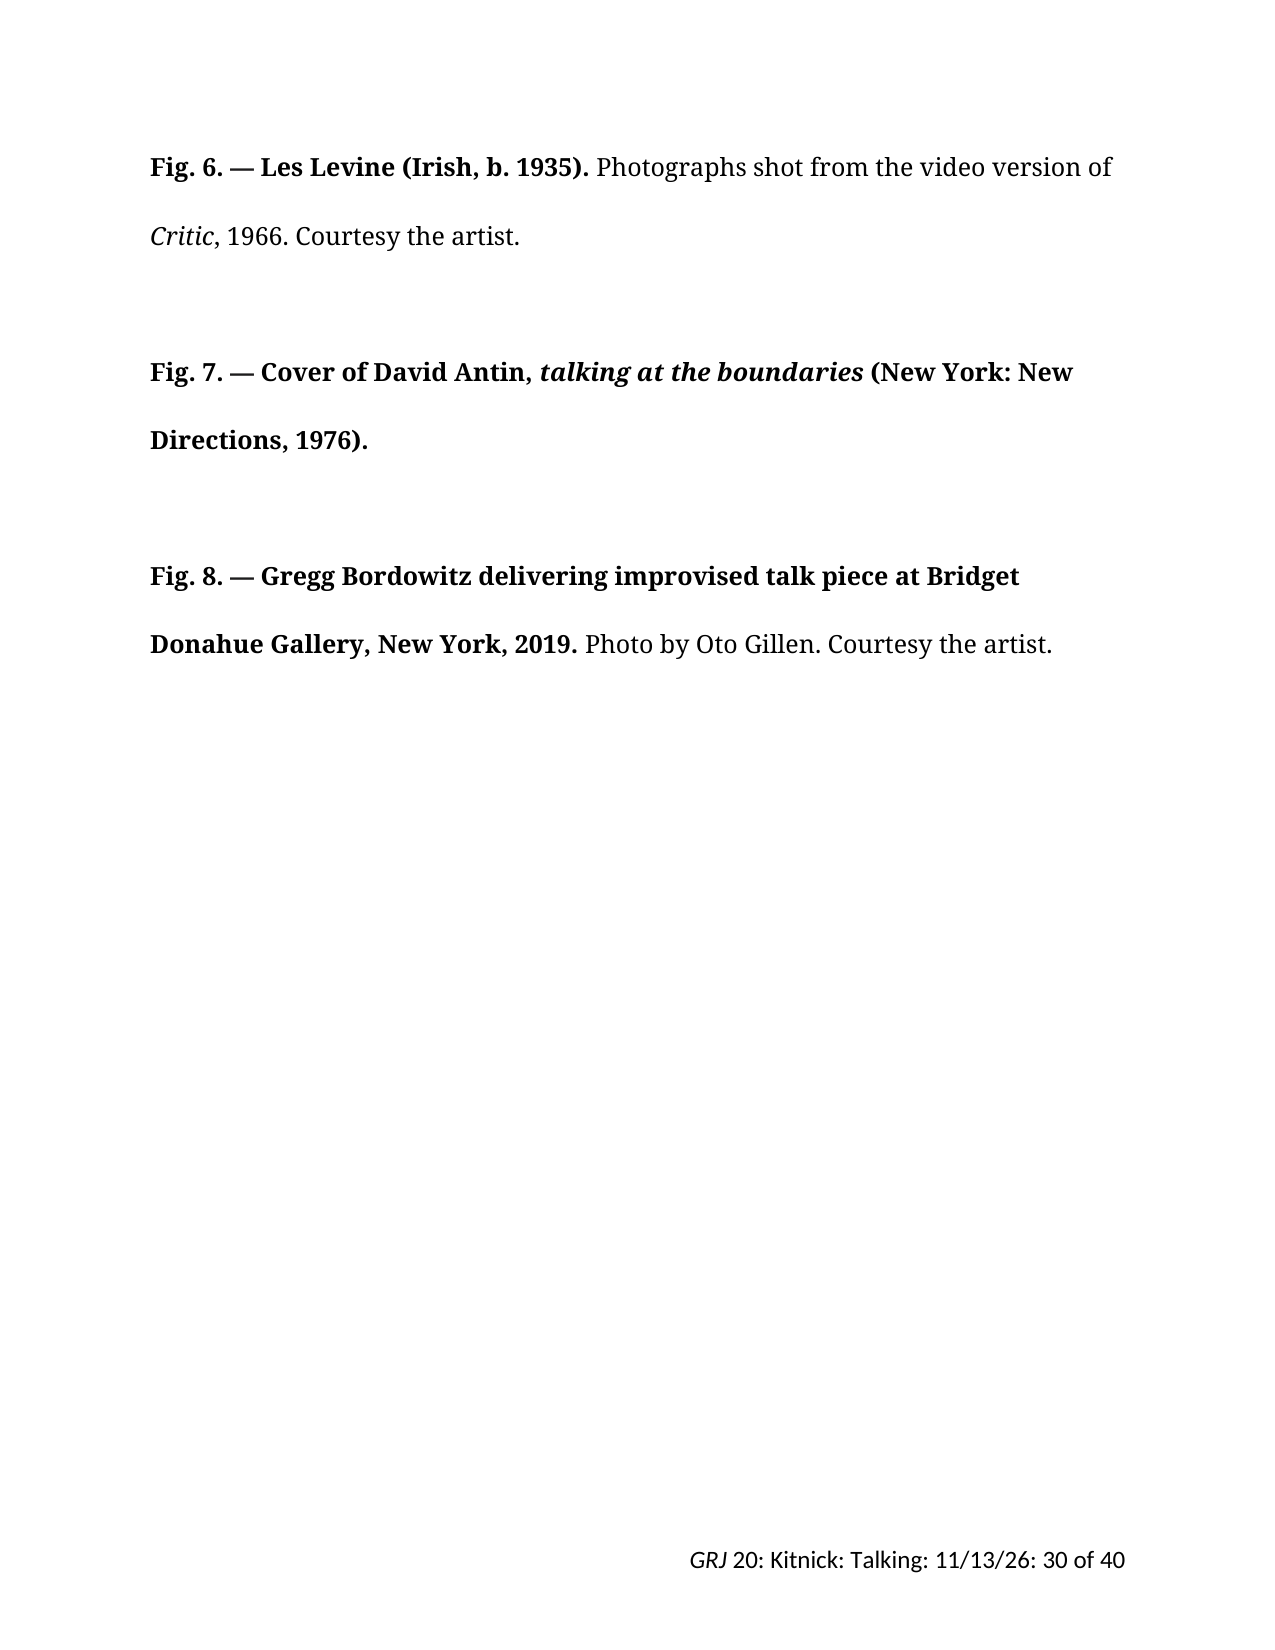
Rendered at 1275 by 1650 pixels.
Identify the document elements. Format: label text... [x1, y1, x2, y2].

text Fig. 6. — Les Levine (Irish, b. 1935). Photographs shot from the video version of Critic, 1966. Courtesy the artist. [150, 150, 1125, 252]
text Fig. 8. — Gregg Bordowitz delivering improvised talk piece at Bridget Donahue Gallery, New York, 2019. Photo by Oto Gillen. Courtesy the artist. [150, 559, 1125, 661]
text Fig. 7. — Cover of David Antin, talking at the boundaries (New York: New Directions, 1976). [150, 354, 1125, 457]
